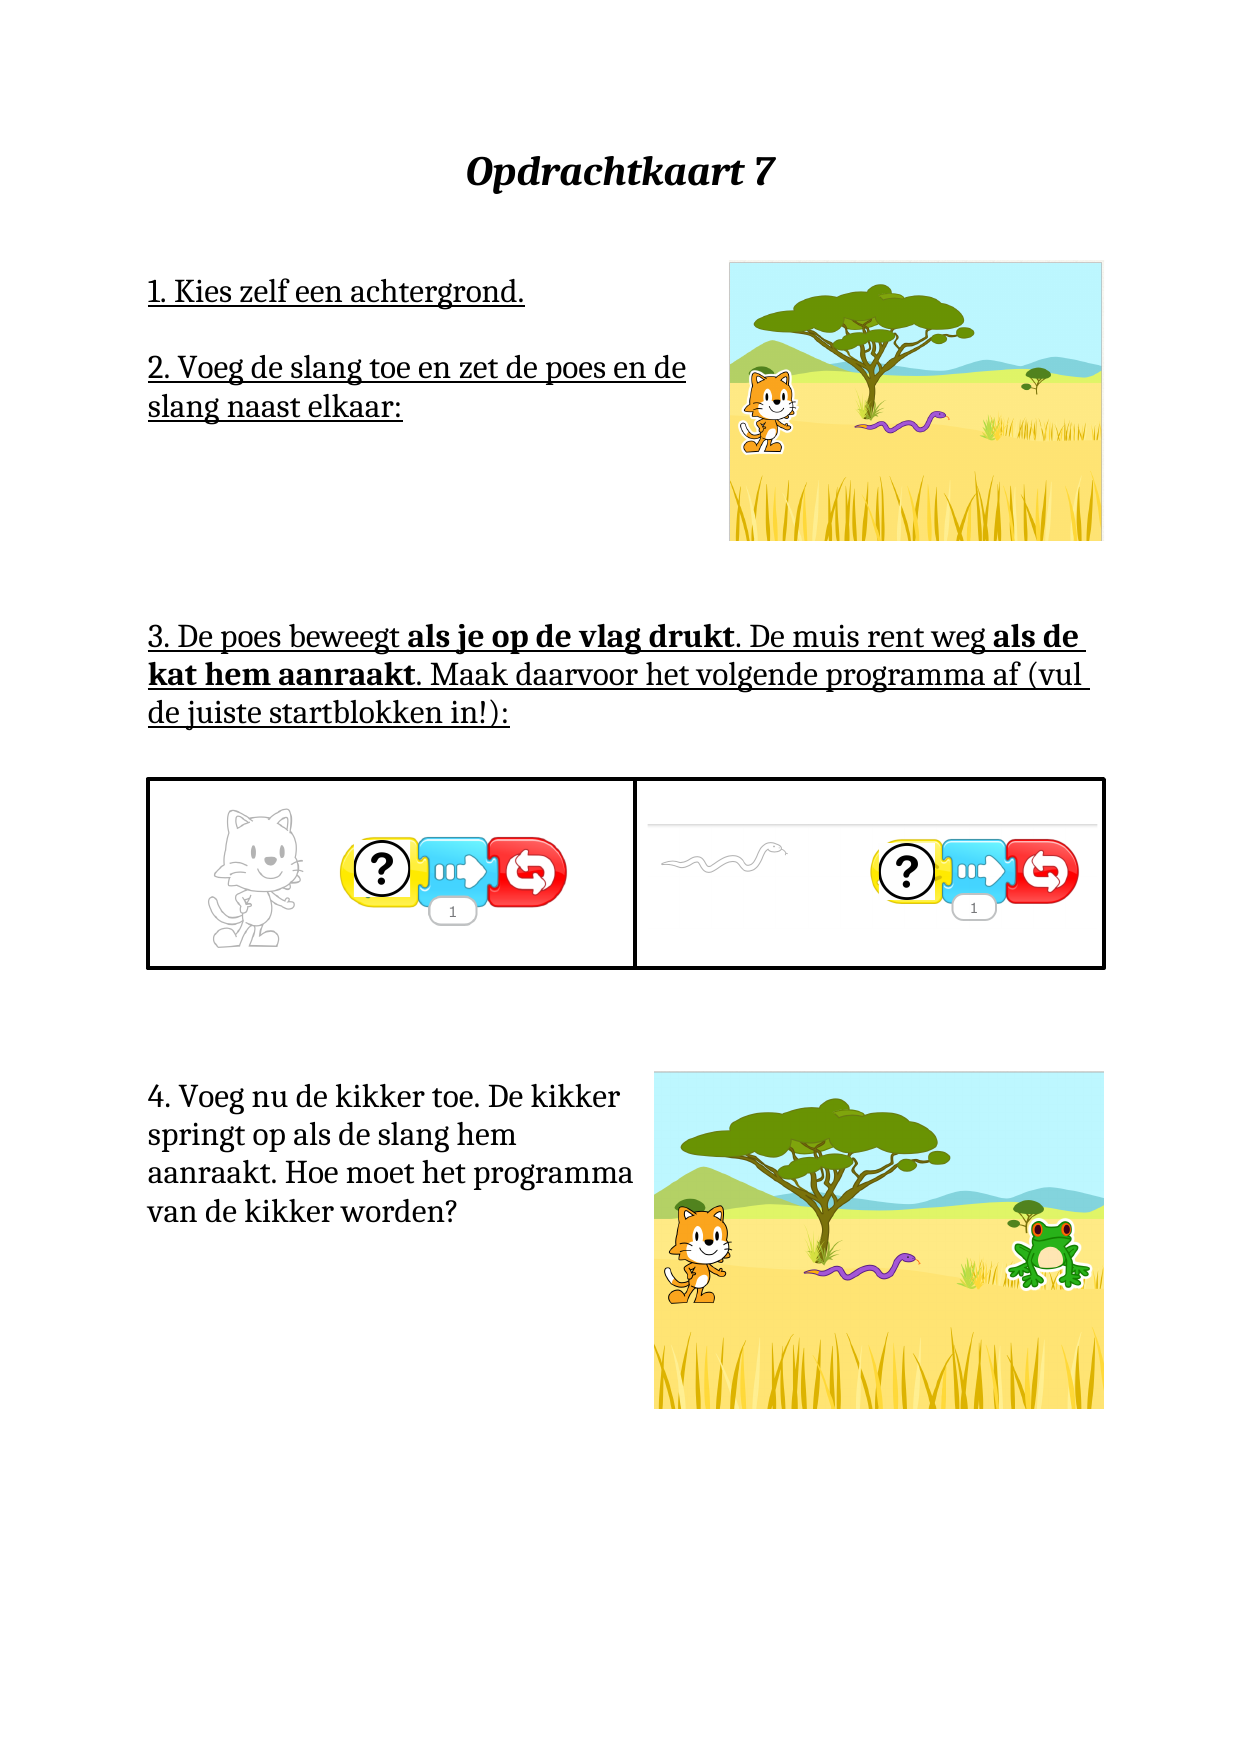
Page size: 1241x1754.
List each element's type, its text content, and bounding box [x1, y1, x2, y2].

picture [653, 1071, 1104, 1408]
text 1. Kies zelf een achtergrond. [148, 272, 728, 311]
picture [728, 260, 1105, 541]
text Opdrachtkaart 7 [148, 148, 1093, 196]
text 2. Voeg de slang toe en zet de poes en de slang naast elkaar: [148, 349, 728, 426]
picture [185, 798, 580, 960]
text 4. Voeg nu de kikker toe. De kikker springt op als de slang hem aanraakt. Hoe moet het programma van de kikker worden? [148, 1077, 653, 1231]
picture [647, 824, 1098, 929]
text 3. De poes beweegt als je op de vlag drukt. De muis rent weg als de kat hem aanraakt. Maak daarvoor het volgende programma af (vul de juiste startblokken in!): [148, 617, 1093, 732]
